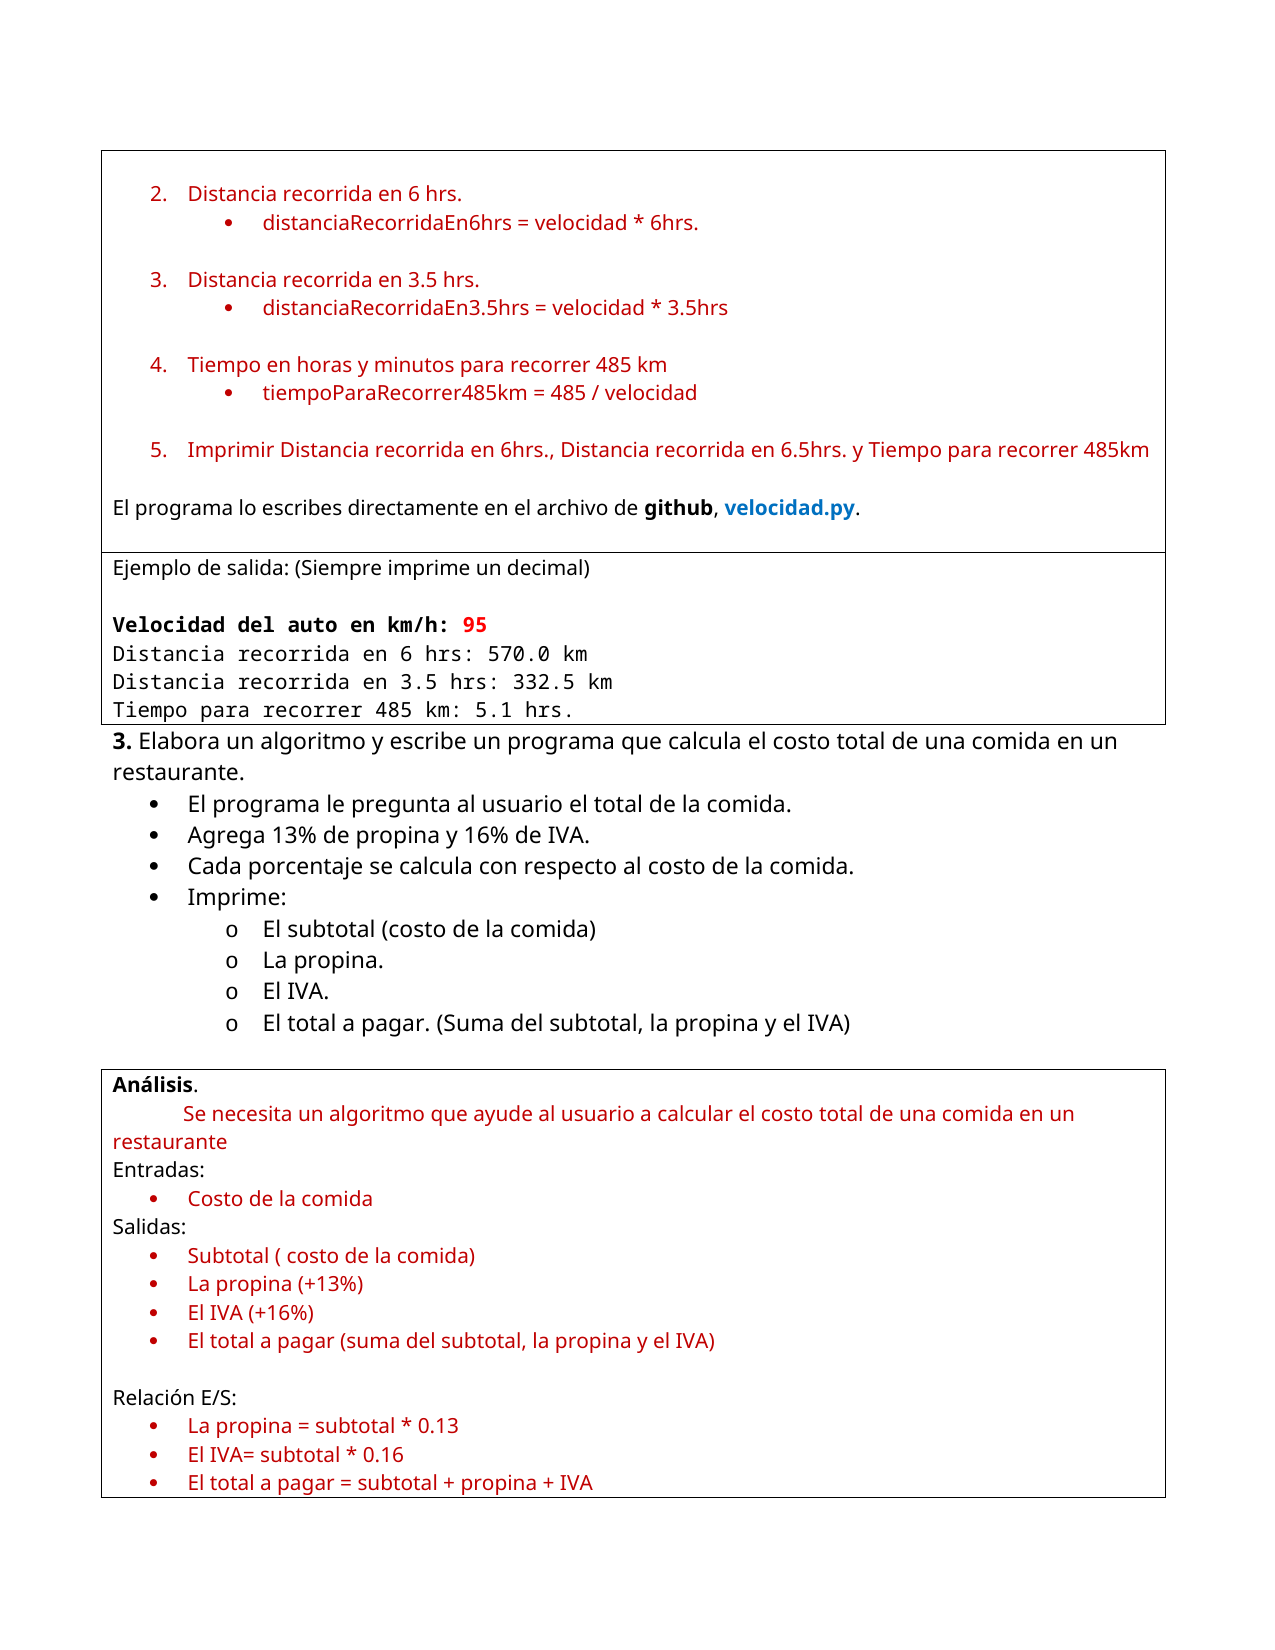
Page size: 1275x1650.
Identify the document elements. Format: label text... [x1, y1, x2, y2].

list El subtotal (costo de la comida) [225, 912, 1162, 944]
list Agrega 13% de propina y 16% de IVA. [150, 819, 1162, 850]
list El total a pagar. (Suma del subtotal, la propina y el IVA) [225, 1007, 1162, 1038]
list Cada porcentaje se calcula con respecto al costo de la comida. [150, 850, 1162, 881]
list El programa le pregunta al usuario el total de la comida. [150, 787, 1162, 819]
list La propina. [225, 944, 1162, 975]
table_cell Ejemplo de salida: (Siempre imprime un decimal) Velocidad del auto en km/h: 95 Distancia recorrida en 6 hrs: 570.0 km Distancia recorrida en 3.5 hrs: 332.5 km Tiempo para recorrer 485 km: 5.1 hrs. [102, 553, 1165, 724]
text 3. Elabora un algoritmo y escribe un programa que calcula el costo total de una comida en un restaurante. [112, 725, 1162, 787]
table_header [102, 1070, 1165, 1497]
list El IVA. [225, 975, 1162, 1007]
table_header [102, 151, 1165, 552]
list Imprime: [150, 881, 1162, 912]
